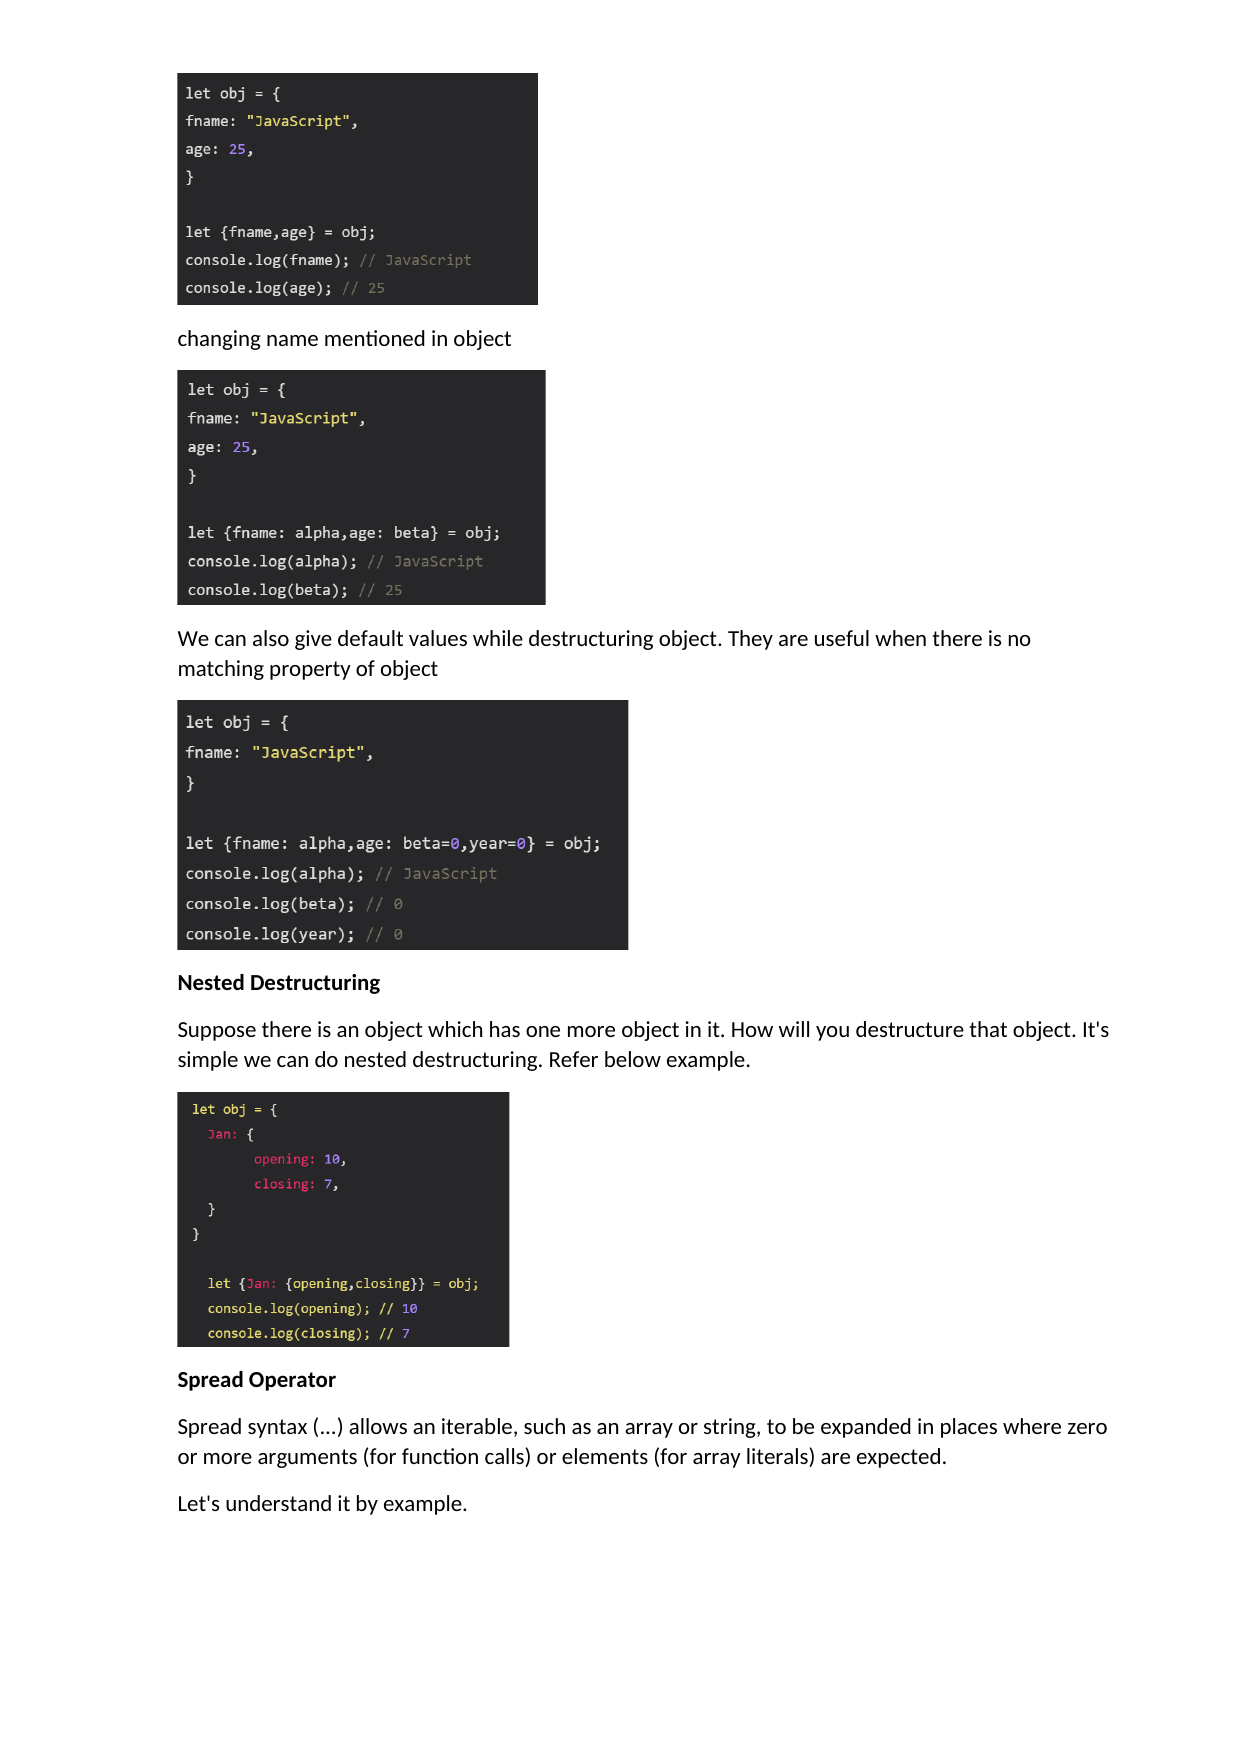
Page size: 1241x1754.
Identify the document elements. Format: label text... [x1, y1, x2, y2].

text We can also give default values while destructuring object. They are useful when there is no matching property of object [177, 624, 1122, 682]
text Suppose there is an object which has one more object in it. How will you destructure that object. It's simple we can do nested destructuring. Refer below example. [177, 1015, 1122, 1073]
text Nested Destructuring [177, 968, 1122, 996]
text changing name mentioned in object [177, 324, 1122, 352]
text Let's understand it by example. [177, 1489, 1122, 1517]
text Spread Operator [177, 1365, 1122, 1393]
text Spread syntax (...) allows an iterable, such as an array or string, to be expanded in places where zero or more arguments (for function calls) or elements (for array literals) are expected. [177, 1412, 1122, 1470]
